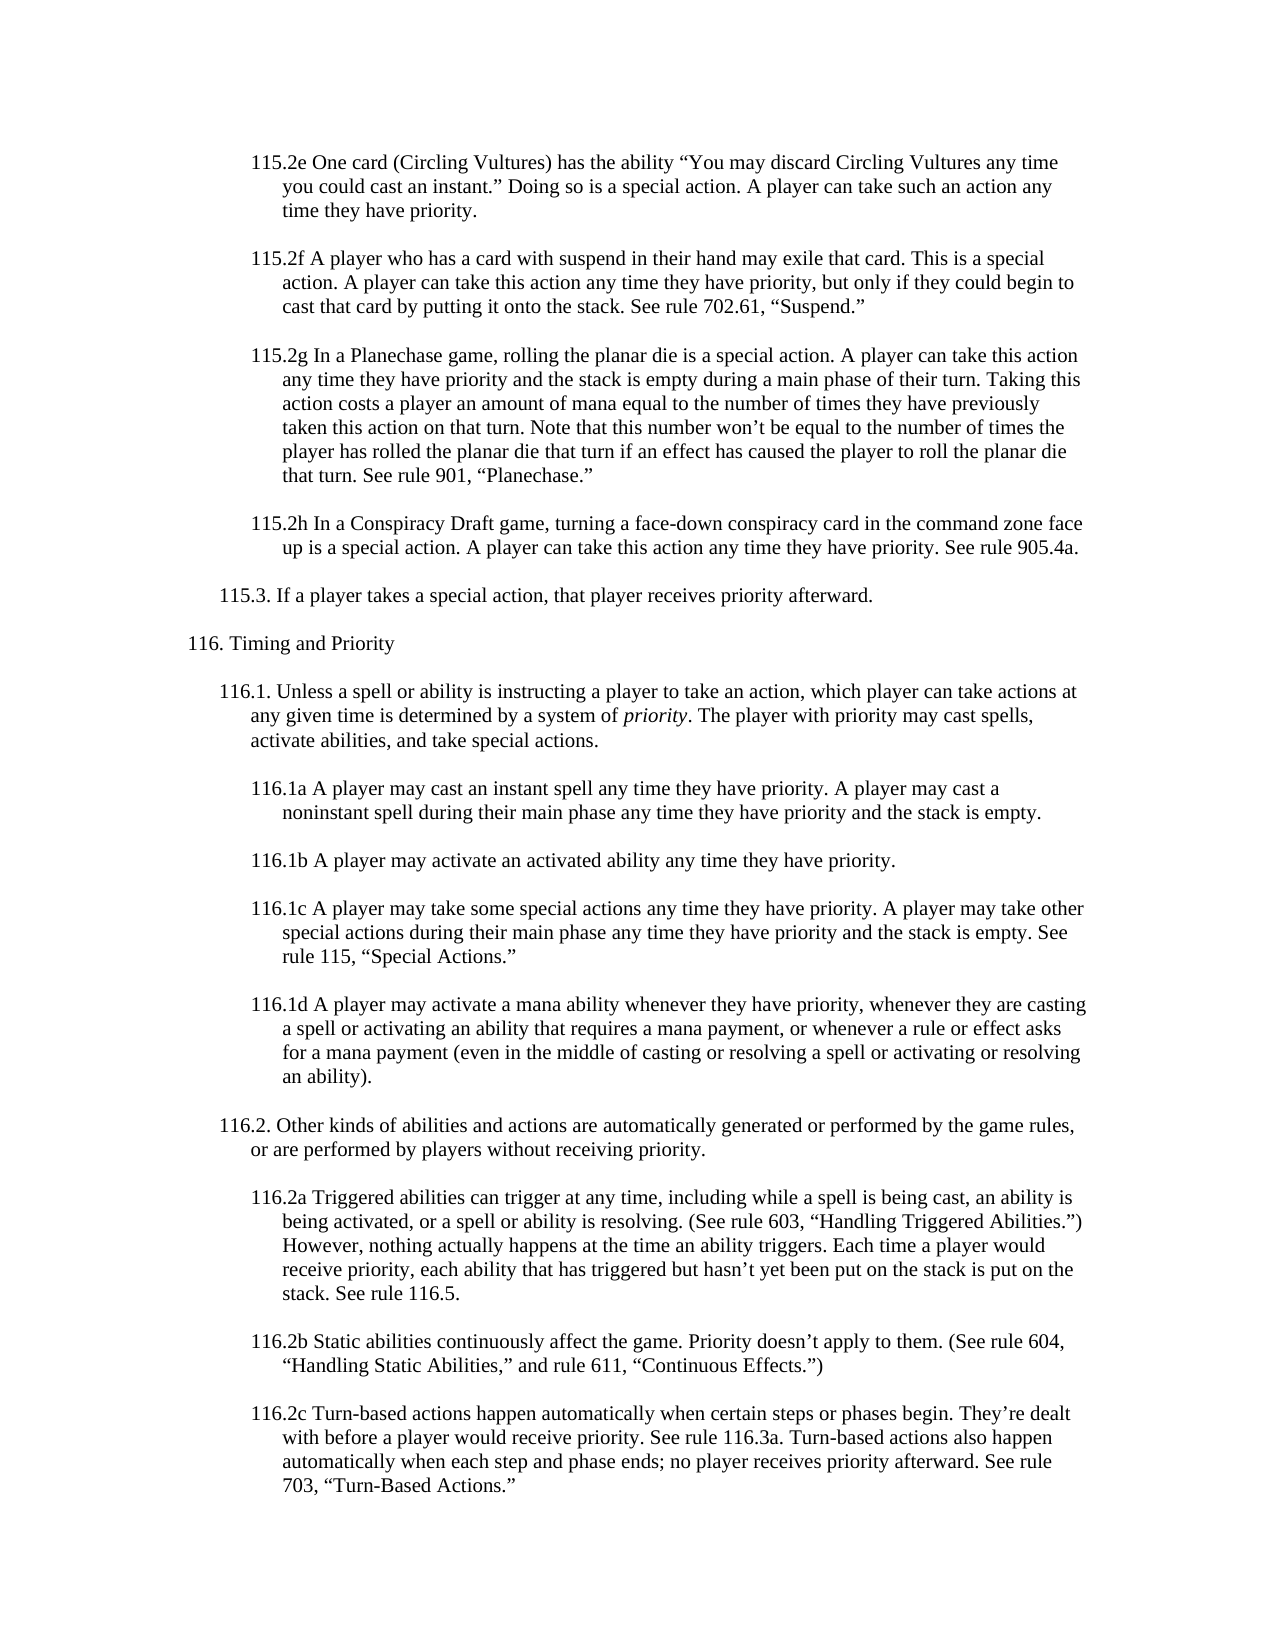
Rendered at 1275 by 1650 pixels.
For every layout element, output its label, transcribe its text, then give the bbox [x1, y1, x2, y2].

text 116.1a A player may cast an instant spell any time they have priority. A player may cast a noninstant spell during their main phase any time they have priority and the stack is empty. [251, 776, 1087, 824]
text 116.2a Triggered abilities can trigger at any time, including while a spell is being cast, an ability is being activated, or a spell or ability is resolving. (See rule 603, “Handling Triggered Abilities.”) However, nothing actually happens at the time an ability triggers. Each time a player would receive priority, each ability that has triggered but hasn’t yet been put on the stack is put on the stack. See rule 116.5. [251, 1185, 1087, 1305]
text 115.2g In a Planechase game, rolling the planar die is a special action. A player can take this action any time they have priority and the stack is empty during a main phase of their turn. Taking this action costs a player an amount of mana equal to the number of times they have previously taken this action on that turn. Note that this number won’t be equal to the number of times the player has rolled the planar die that turn if an effect has caused the player to roll the planar die that turn. See rule 901, “Planechase.” [251, 342, 1087, 487]
text 115.2f A player who has a card with suspend in their hand may exile that card. This is a special action. A player can take this action any time they have priority, but only if they could begin to cast that card by putting it onto the stack. See rule 702.61, “Suspend.” [251, 246, 1087, 318]
text 116.1. Unless a spell or ability is instructing a player to take an action, which player can take actions at any given time is determined by a system of priority. The player with priority may cast spells, activate abilities, and take special actions. [219, 679, 1087, 752]
text 116.2b Static abilities continuously affect the game. Priority doesn’t apply to them. (See rule 604, “Handling Static Abilities,” and rule 611, “Continuous Effects.”) [251, 1329, 1087, 1377]
text 116.1c A player may take some special actions any time they have priority. A player may take other special actions during their main phase any time they have priority and the stack is empty. See rule 115, “Special Actions.” [251, 896, 1087, 968]
text 115.2e One card (Circling Vultures) has the ability “You may discard Circling Vultures any time you could cast an instant.” Doing so is a special action. A player can take such an action any time they have priority. [251, 150, 1087, 222]
text 115.3. If a player takes a special action, that player receives priority afterward. [219, 583, 1087, 607]
text 116.2c Turn-based actions happen automatically when certain steps or phases begin. They’re dealt with before a player would receive priority. See rule 116.3a. Turn-based actions also happen automatically when each step and phase ends; no player receives priority afterward. See rule 703, “Turn-Based Actions.” [251, 1401, 1087, 1497]
text 116.1b A player may activate an activated ability any time they have priority. [251, 848, 1087, 872]
text 116.2. Other kinds of abilities and actions are automatically generated or performed by the game rules, or are performed by players without receiving priority. [219, 1112, 1087, 1161]
text 116. Timing and Priority [187, 631, 1087, 655]
text 115.2h In a Conspiracy Draft game, turning a face-down conspiracy card in the command zone face up is a special action. A player can take this action any time they have priority. See rule 905.4a. [251, 511, 1087, 559]
text 116.1d A player may activate a mana ability whenever they have priority, whenever they are casting a spell or activating an ability that requires a mana payment, or whenever a rule or effect asks for a mana payment (even in the middle of casting or resolving a spell or activating or resolving an ability). [251, 992, 1087, 1088]
